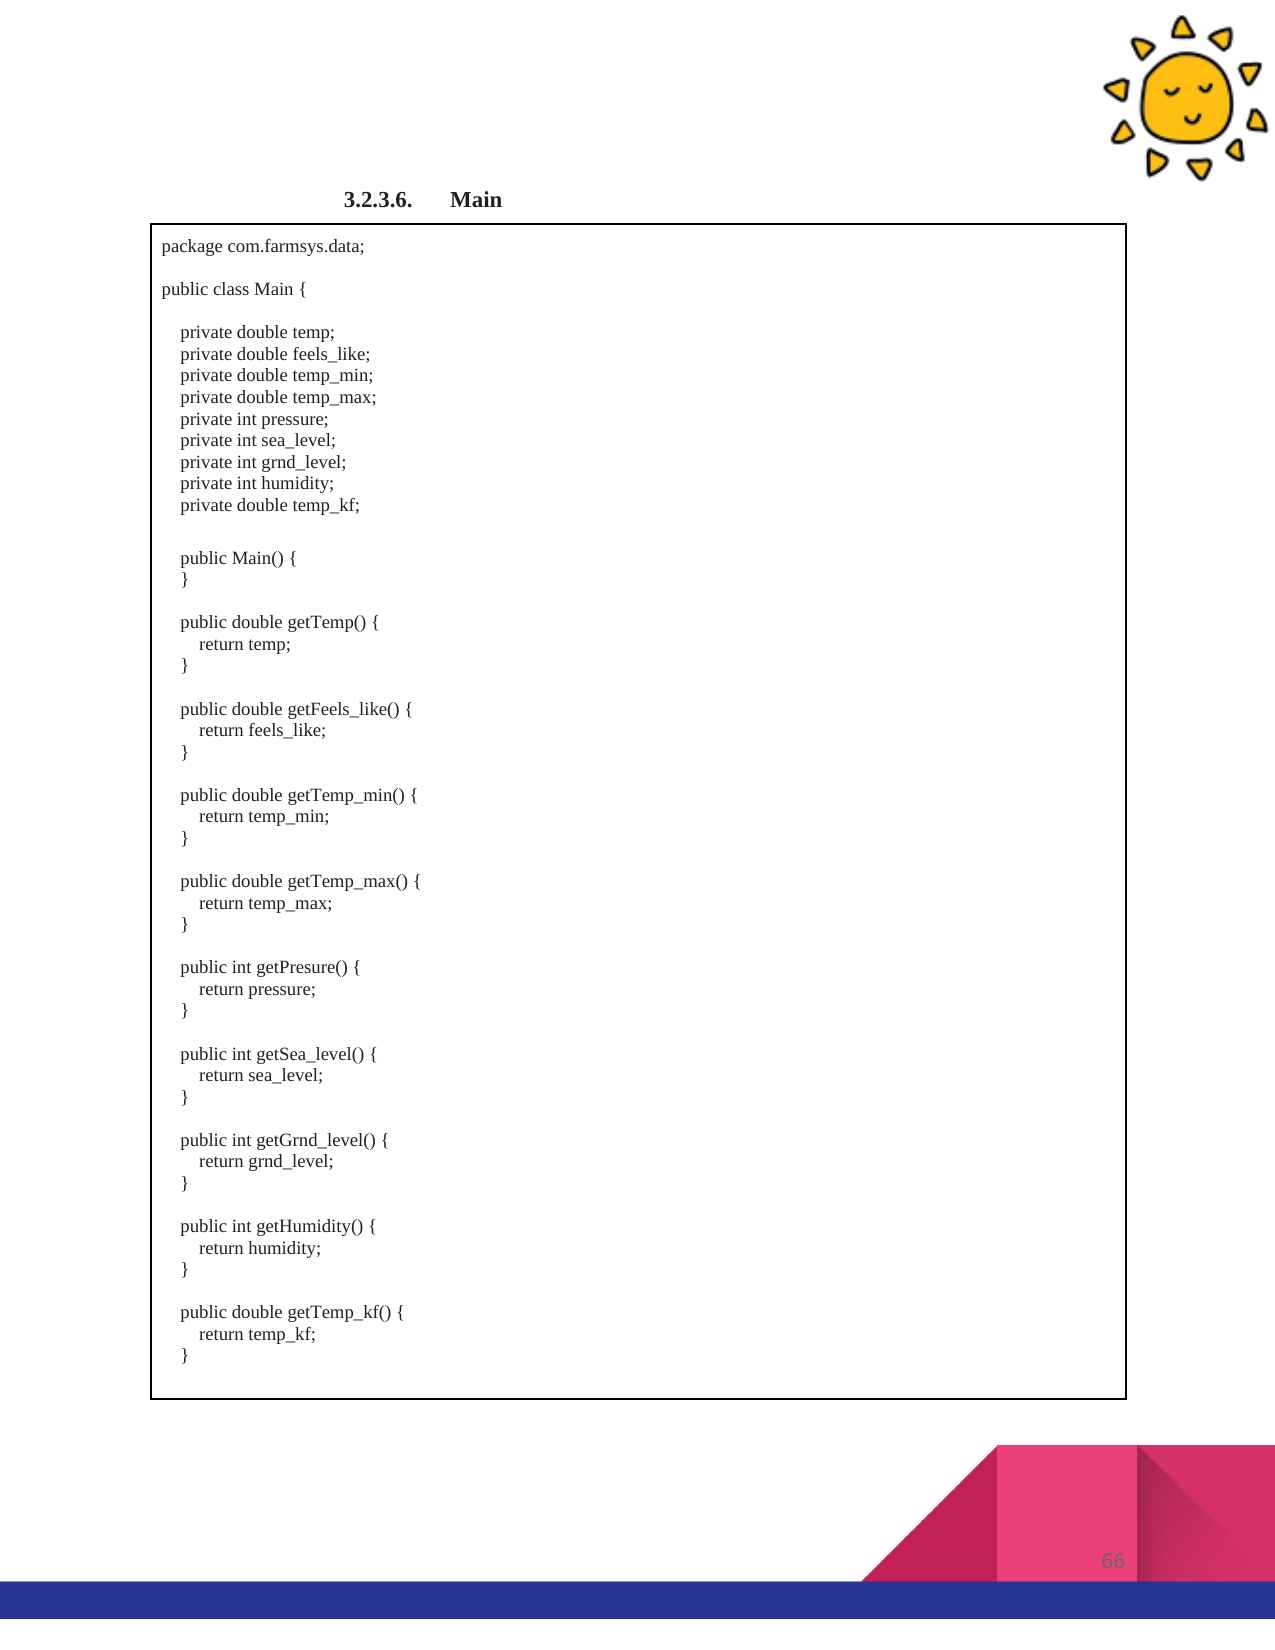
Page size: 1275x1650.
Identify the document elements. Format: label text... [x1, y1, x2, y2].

picture [0, 1443, 1275, 1619]
picture [1087, 0, 1275, 188]
list Main [412, 186, 1125, 212]
